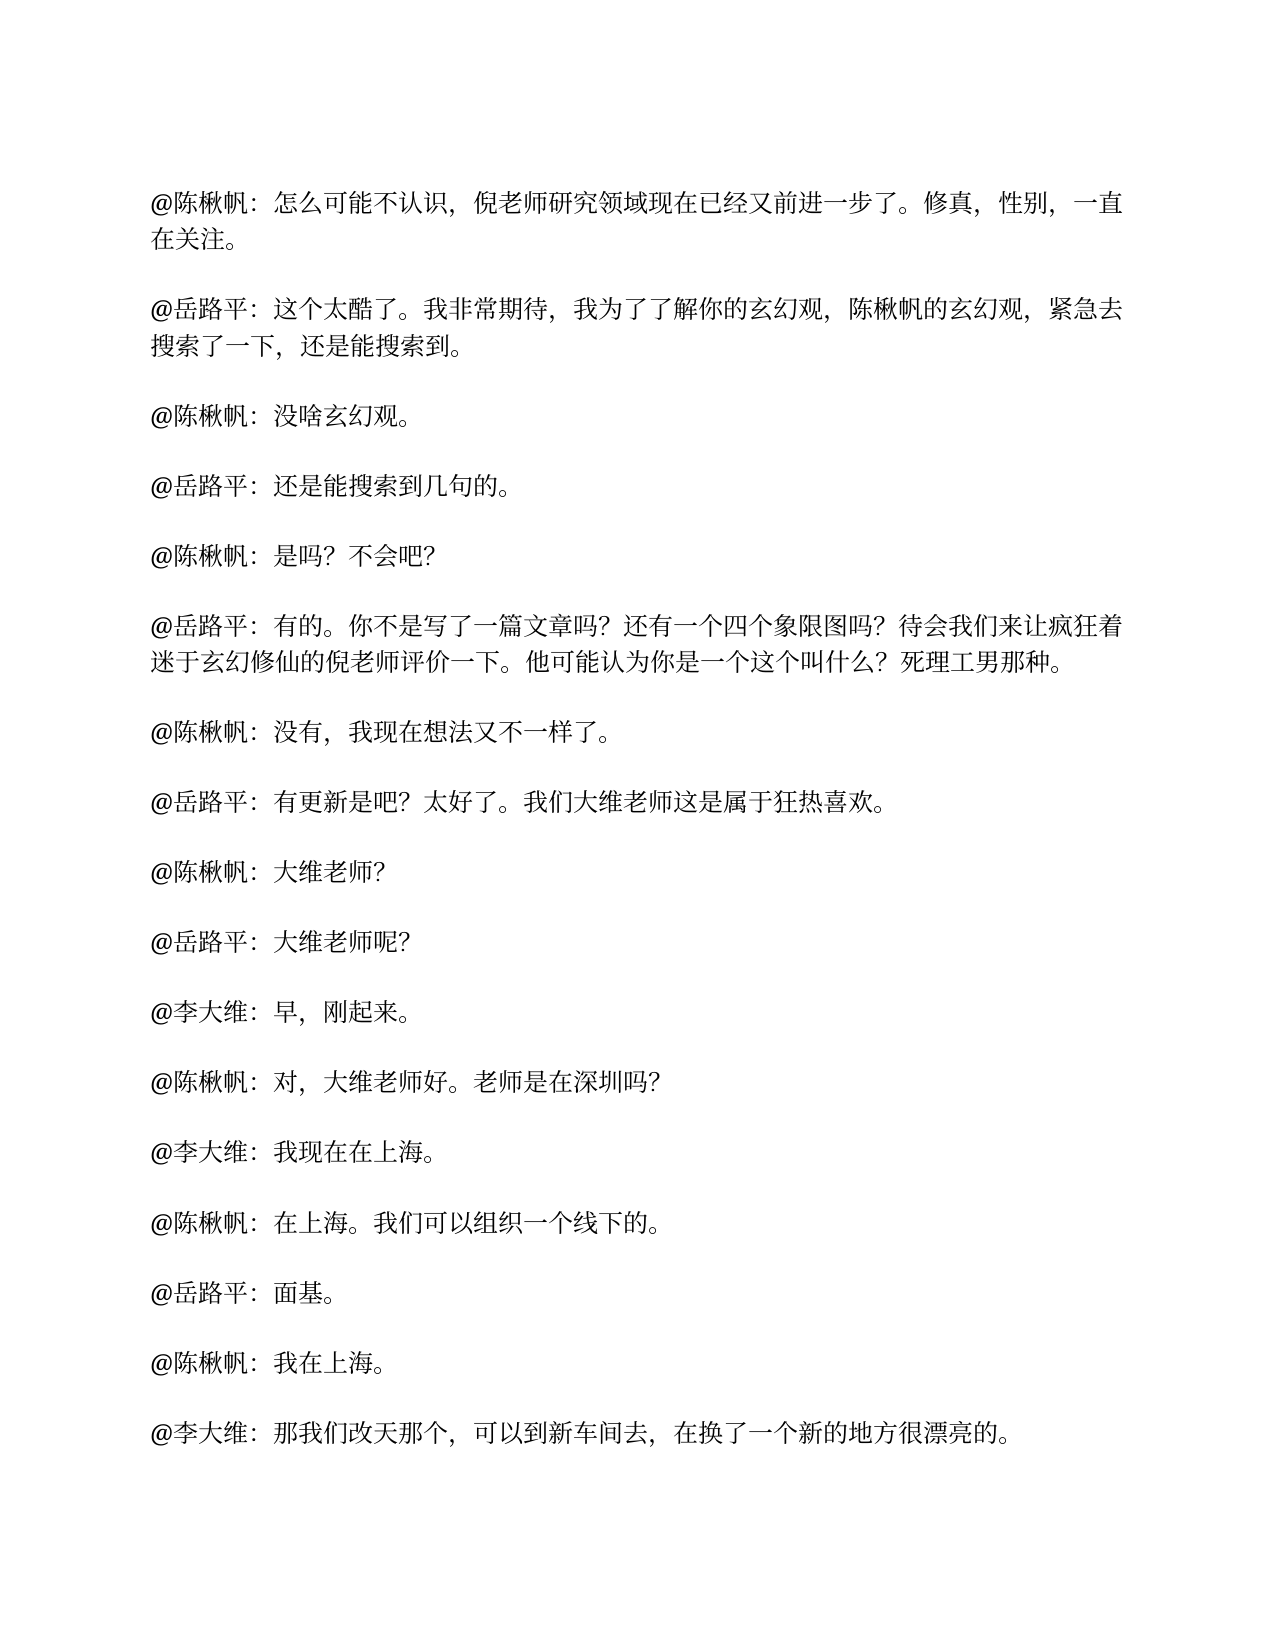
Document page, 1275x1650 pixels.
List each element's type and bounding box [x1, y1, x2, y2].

text [150, 150, 1125, 1484]
